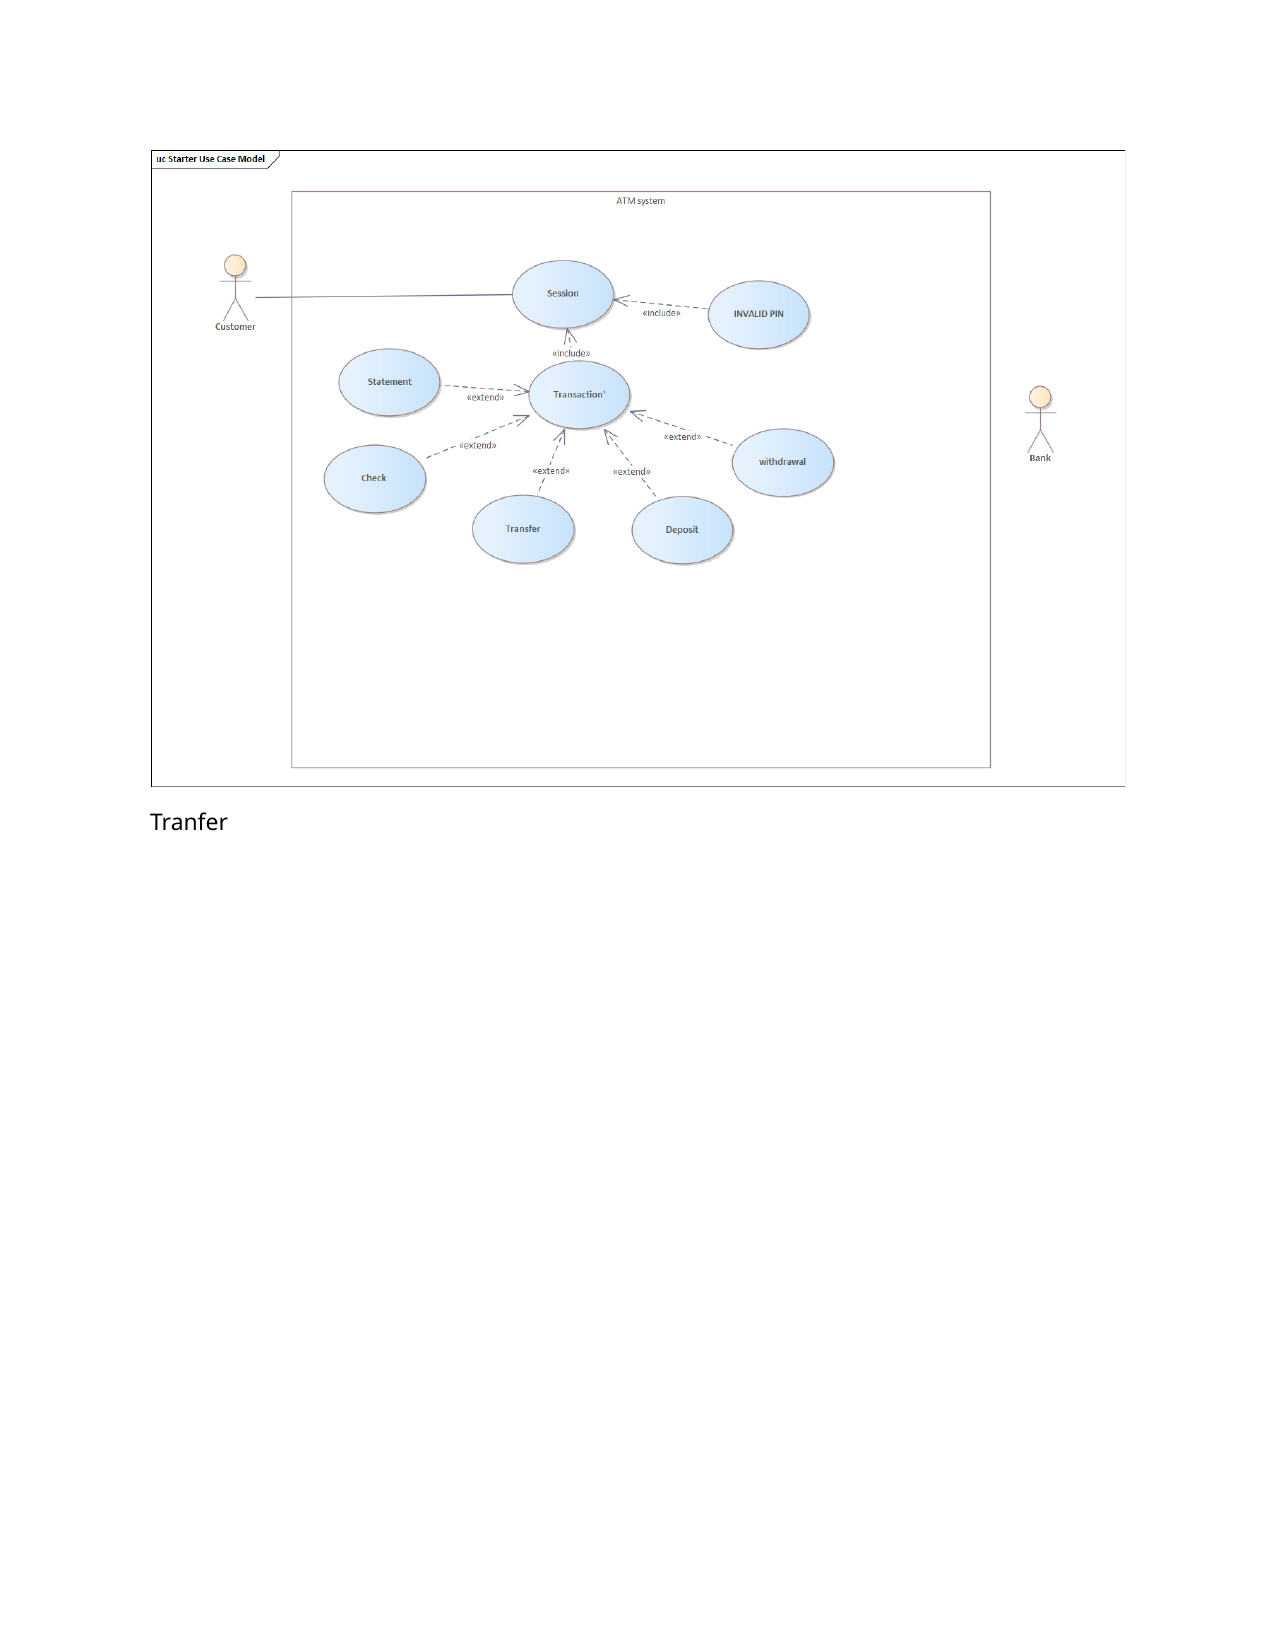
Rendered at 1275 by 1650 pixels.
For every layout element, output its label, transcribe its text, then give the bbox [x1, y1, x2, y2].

text Tranfer [150, 806, 1125, 837]
picture [150, 150, 1125, 787]
